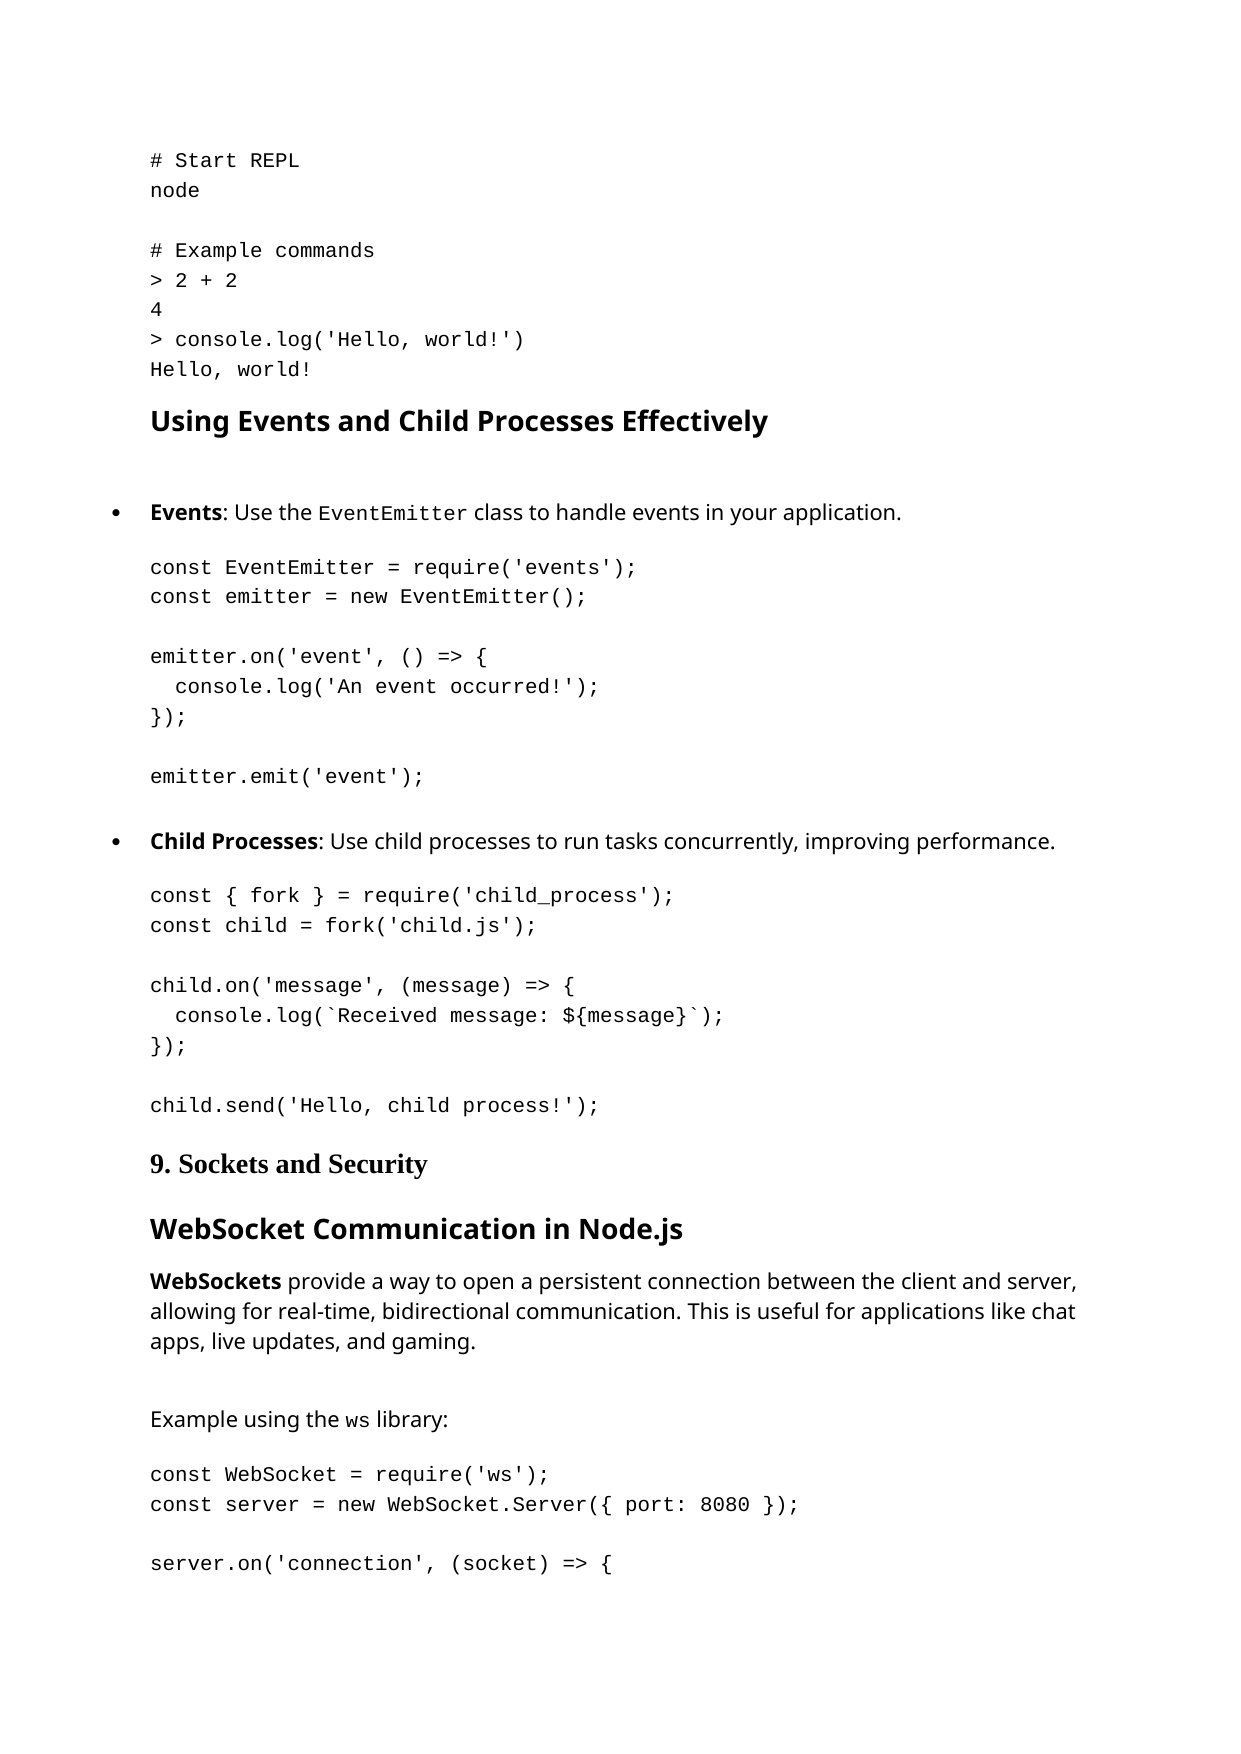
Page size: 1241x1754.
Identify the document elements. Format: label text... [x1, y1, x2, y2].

text const child = fork('child.js'); [150, 915, 1090, 939]
text console.log('An event occurred!'); [150, 676, 1090, 700]
text }); [150, 706, 1090, 730]
text emitter.emit('event'); [150, 766, 1090, 789]
text child.send('Hello, child process!'); [150, 1095, 1090, 1118]
text # Example commands [150, 240, 1090, 263]
text const WebSocket = require('ws'); [150, 1464, 1090, 1487]
text child.on('message', (message) => { [150, 975, 1090, 999]
text const server = new WebSocket.Server({ port: 8080 }); [150, 1494, 1090, 1517]
text server.on('connection', (socket) => { [150, 1553, 1090, 1577]
text > console.log('Hello, world!') [150, 329, 1090, 353]
text 4 [150, 299, 1090, 323]
subtitle WebSocket Communication in Node.js [150, 1209, 1090, 1247]
subtitle Using Events and Child Processes Effectively [150, 402, 1090, 440]
text # Start REPL [150, 150, 1090, 174]
text const emitter = new EventEmitter(); [150, 587, 1090, 610]
list Child Processes: Use child processes to run tasks concurrently, improving performance. [112, 826, 1090, 856]
text 9. Sockets and Security [150, 1147, 1090, 1180]
text }); [150, 1035, 1090, 1058]
list Events: Use the EventEmitter class to handle events in your application. [112, 497, 1090, 527]
text const { fork } = require('child_process'); [150, 885, 1090, 909]
text Hello, world! [150, 359, 1090, 383]
text WebSockets provide a way to open a persistent connection between the client and server, allowing for real-time, bidirectional communication. This is useful for applications like chat apps, live updates, and gaming. [150, 1266, 1090, 1356]
text node [150, 180, 1090, 203]
text console.log(`Received message: ${message}`); [150, 1005, 1090, 1029]
text > 2 + 2 [150, 269, 1090, 293]
text const EventEmitter = require('events'); [150, 557, 1090, 580]
text emitter.on('event', () => { [150, 646, 1090, 670]
text Example using the ws library: [150, 1404, 1090, 1434]
